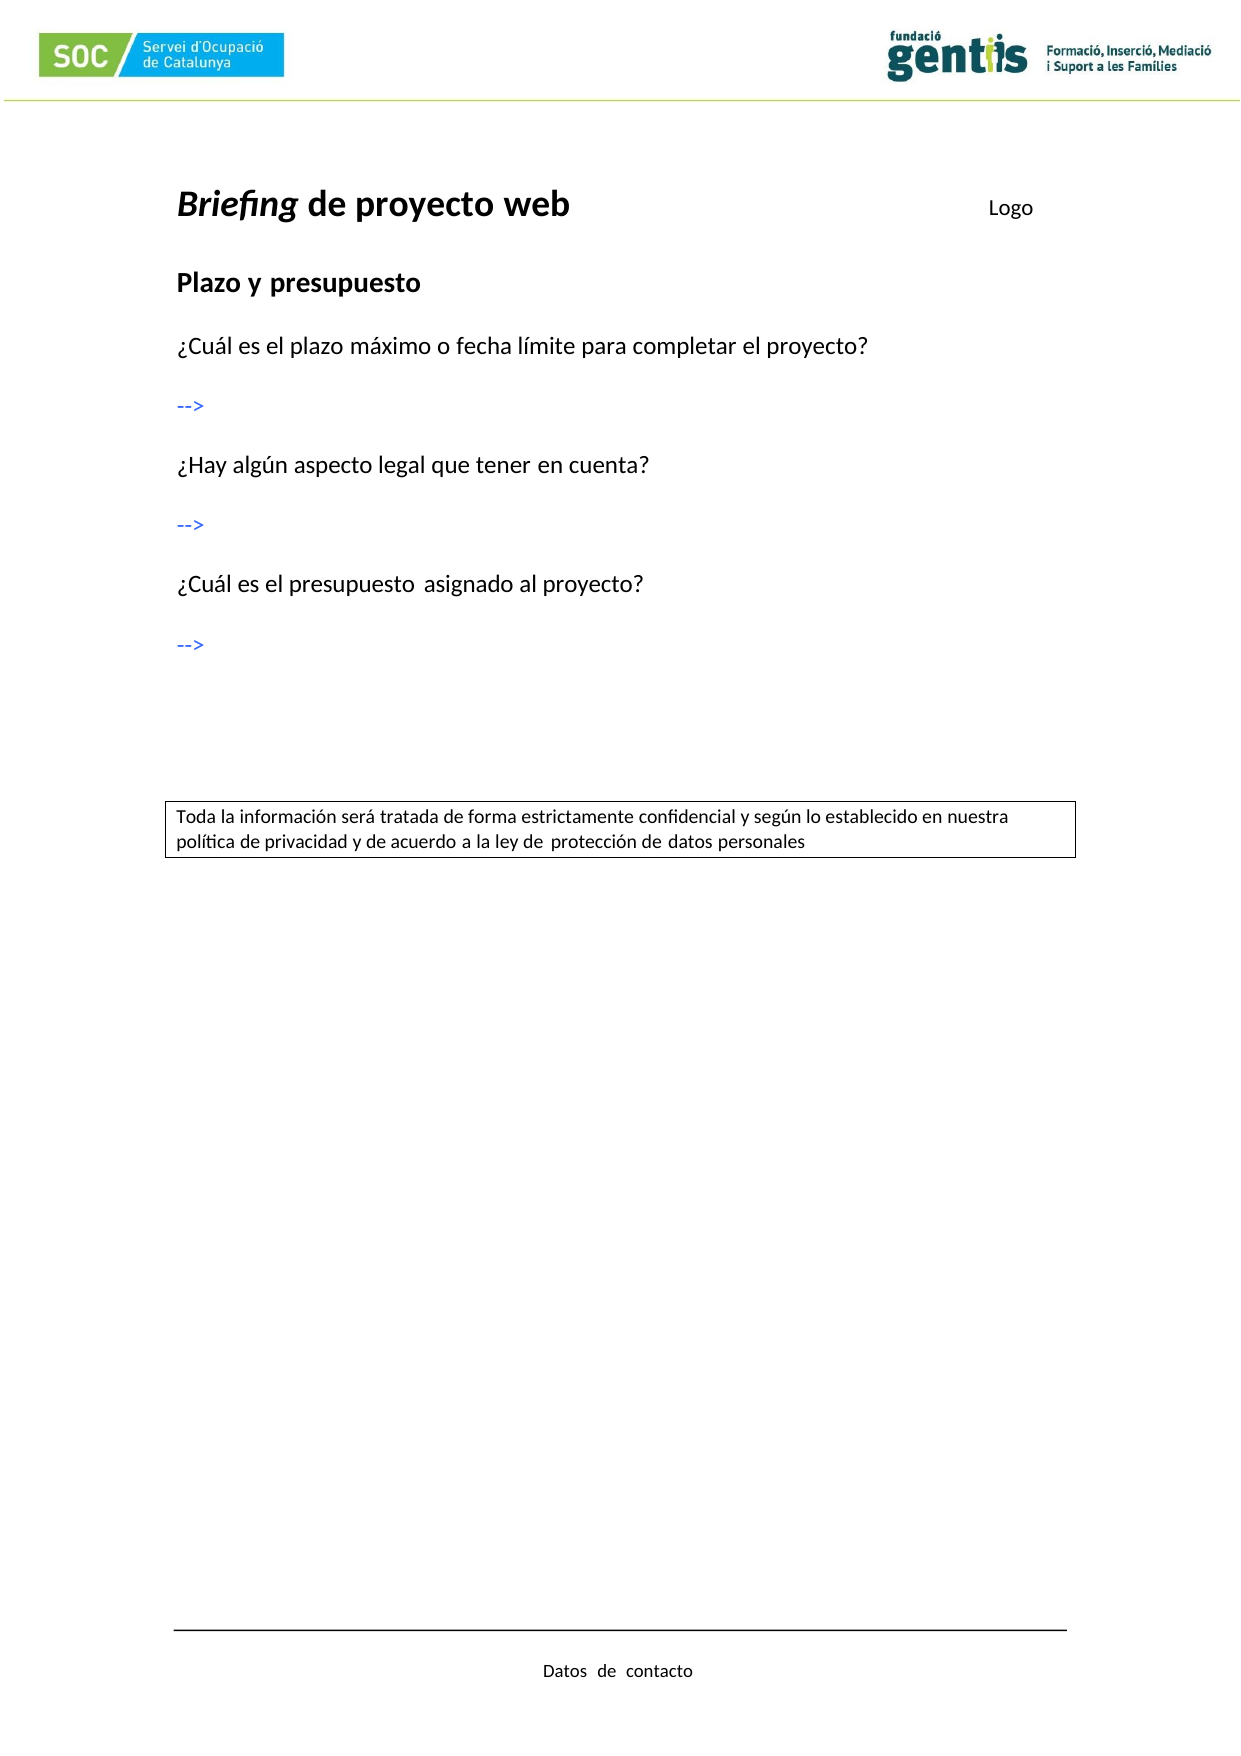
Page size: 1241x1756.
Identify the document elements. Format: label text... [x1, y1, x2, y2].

picture [3, 28, 1241, 103]
text --> [177, 390, 1086, 420]
text ¿Cuál es el presupuesto asignado al proyecto? [177, 568, 1086, 599]
subtitle Plazo y presupuesto [177, 264, 1086, 299]
text --> [177, 629, 1086, 660]
text ¿Cuál es el plazo máximo o fecha límite para completar el proyecto? [177, 330, 1086, 361]
text --> [177, 509, 1086, 539]
text ¿Hay algún aspecto legal que tener en cuenta? [177, 449, 1086, 480]
